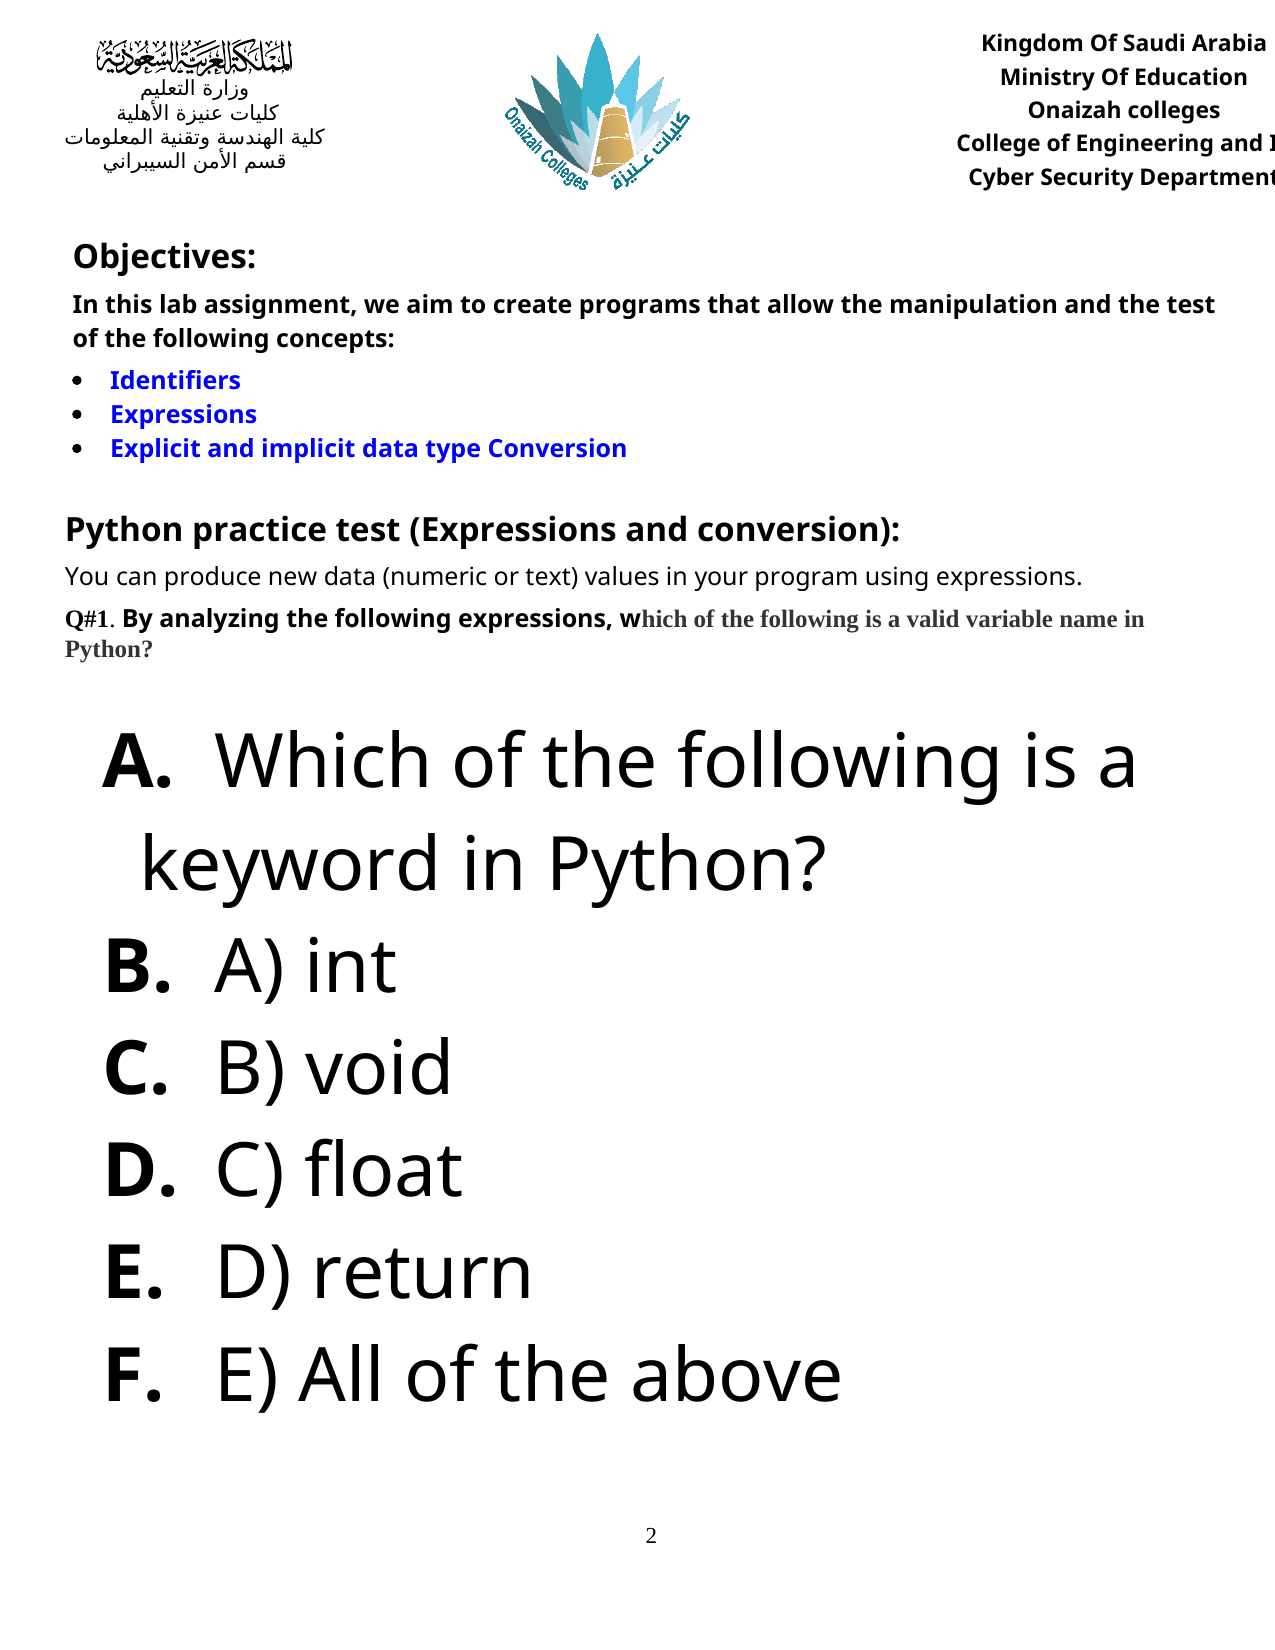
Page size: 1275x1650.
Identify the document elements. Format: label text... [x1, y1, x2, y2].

list D) return [102, 1218, 1237, 1321]
list C) float [102, 1116, 1237, 1218]
text Q#1. By analyzing the following expressions, which of the following is a valid variable name in Python? [64, 600, 1230, 663]
list Identifiers [72, 362, 1230, 396]
list Expressions [72, 396, 1230, 430]
picture [494, 27, 703, 203]
list Explicit and implicit data type Conversion [72, 430, 1230, 464]
list E) All of the above [102, 1321, 1237, 1423]
text You can produce new data (numeric or text) values in your program using expressions. [64, 558, 1230, 593]
list A) int [102, 912, 1237, 1014]
text Python practice test (Expressions and conversion): [64, 505, 1230, 551]
list Which of the following is a keyword in Python? [102, 708, 1237, 912]
text Objectives: [72, 233, 1230, 278]
text In this lab assignment, we aim to create programs that allow the manipulation and the test of the following concepts: [72, 286, 1230, 354]
list B) void [102, 1014, 1237, 1116]
